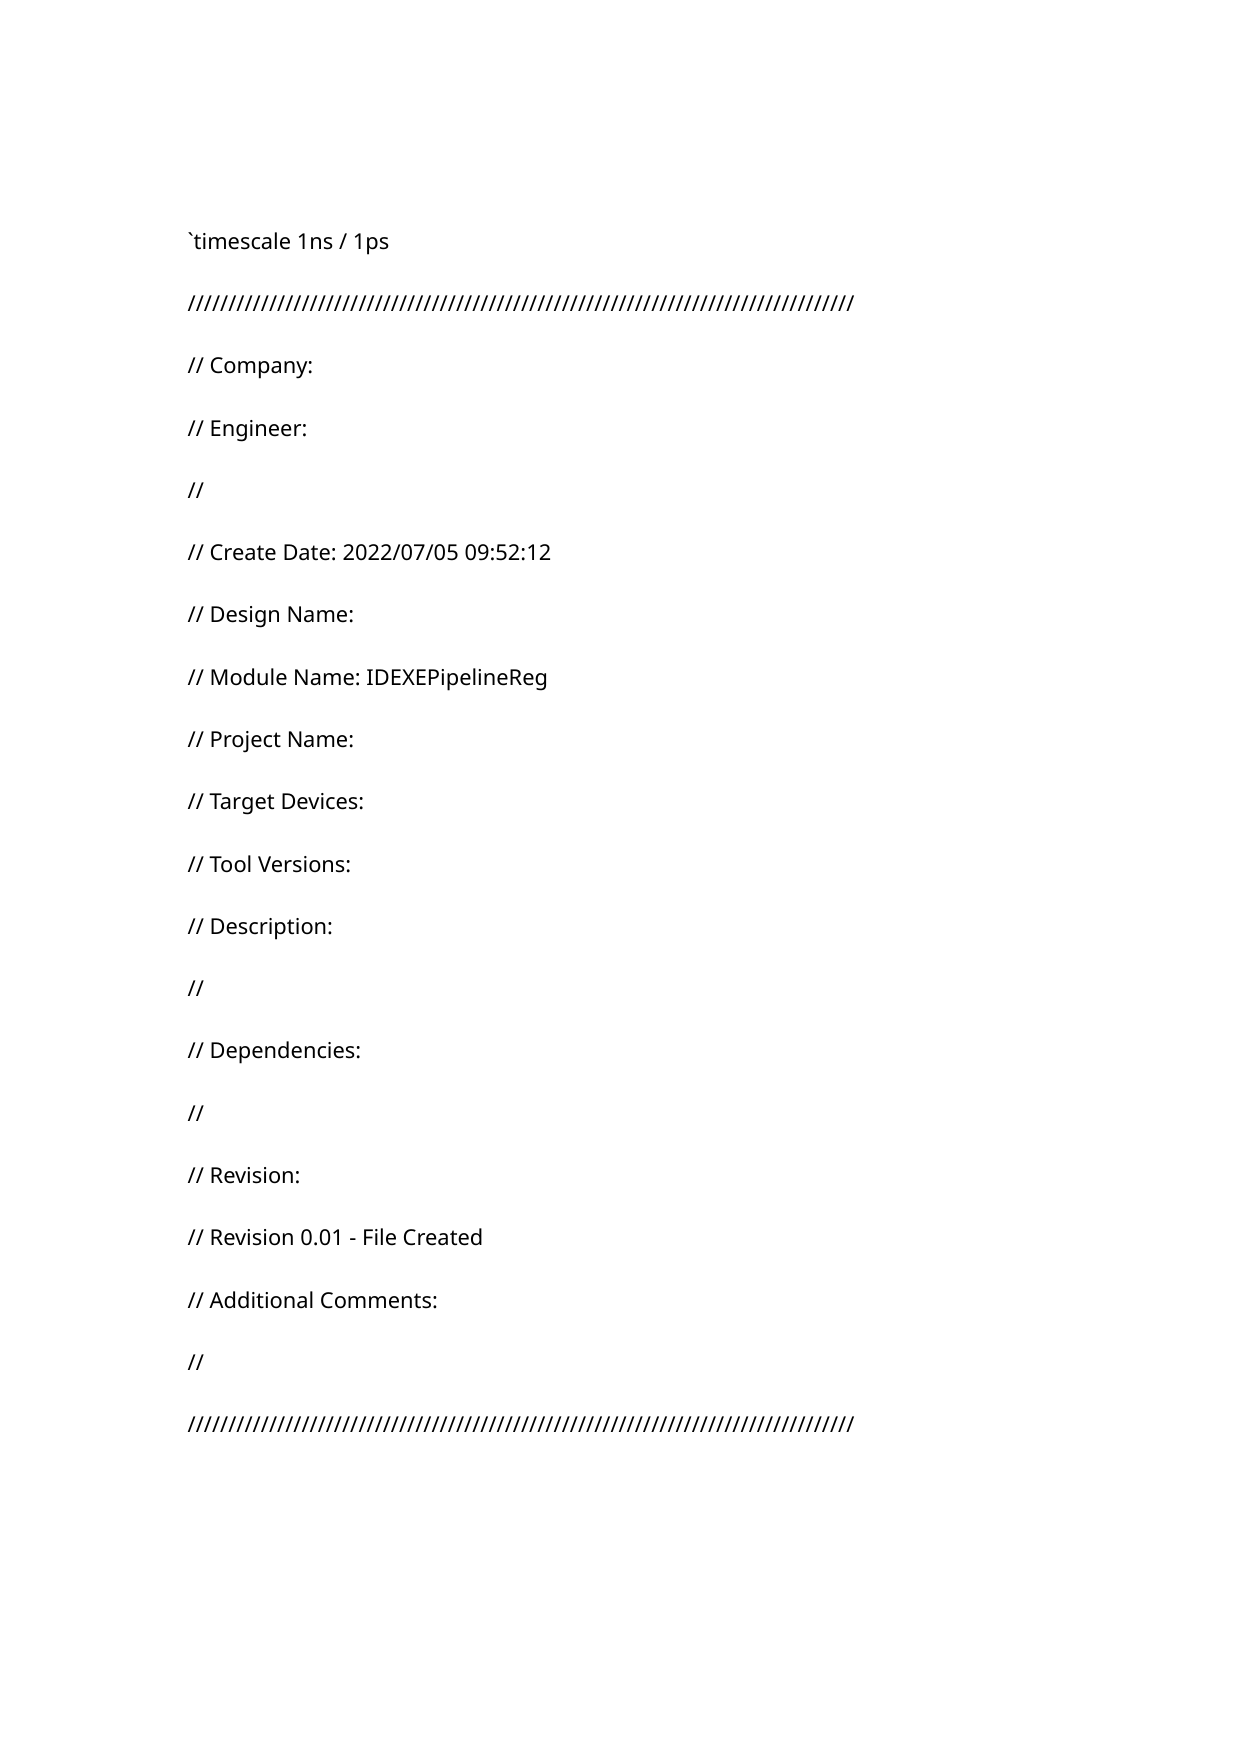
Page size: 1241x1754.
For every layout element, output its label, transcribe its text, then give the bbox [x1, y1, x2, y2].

text // Engineer: [187, 411, 1053, 444]
text // Description: [187, 909, 1053, 942]
text // Create Date: 2022/07/05 09:52:12 [187, 536, 1053, 568]
text `timescale 1ns / 1ps [187, 224, 1053, 257]
text // Tool Versions: [187, 847, 1053, 880]
text // Project Name: [187, 723, 1053, 755]
text // Dependencies: [187, 1034, 1053, 1067]
text // [187, 1096, 1053, 1129]
text ////////////////////////////////////////////////////////////////////////////////// [187, 287, 1053, 319]
text // [187, 1346, 1053, 1378]
text // Module Name: IDEXEPipelineReg [187, 660, 1053, 693]
text // Revision 0.01 - File Created [187, 1221, 1053, 1253]
text // Revision: [187, 1159, 1053, 1191]
text ////////////////////////////////////////////////////////////////////////////////// [187, 1408, 1053, 1440]
text // Target Devices: [187, 785, 1053, 817]
text // Design Name: [187, 598, 1053, 631]
text // [187, 972, 1053, 1004]
text // Additional Comments: [187, 1283, 1053, 1316]
text // Company: [187, 349, 1053, 381]
text // [187, 473, 1053, 506]
